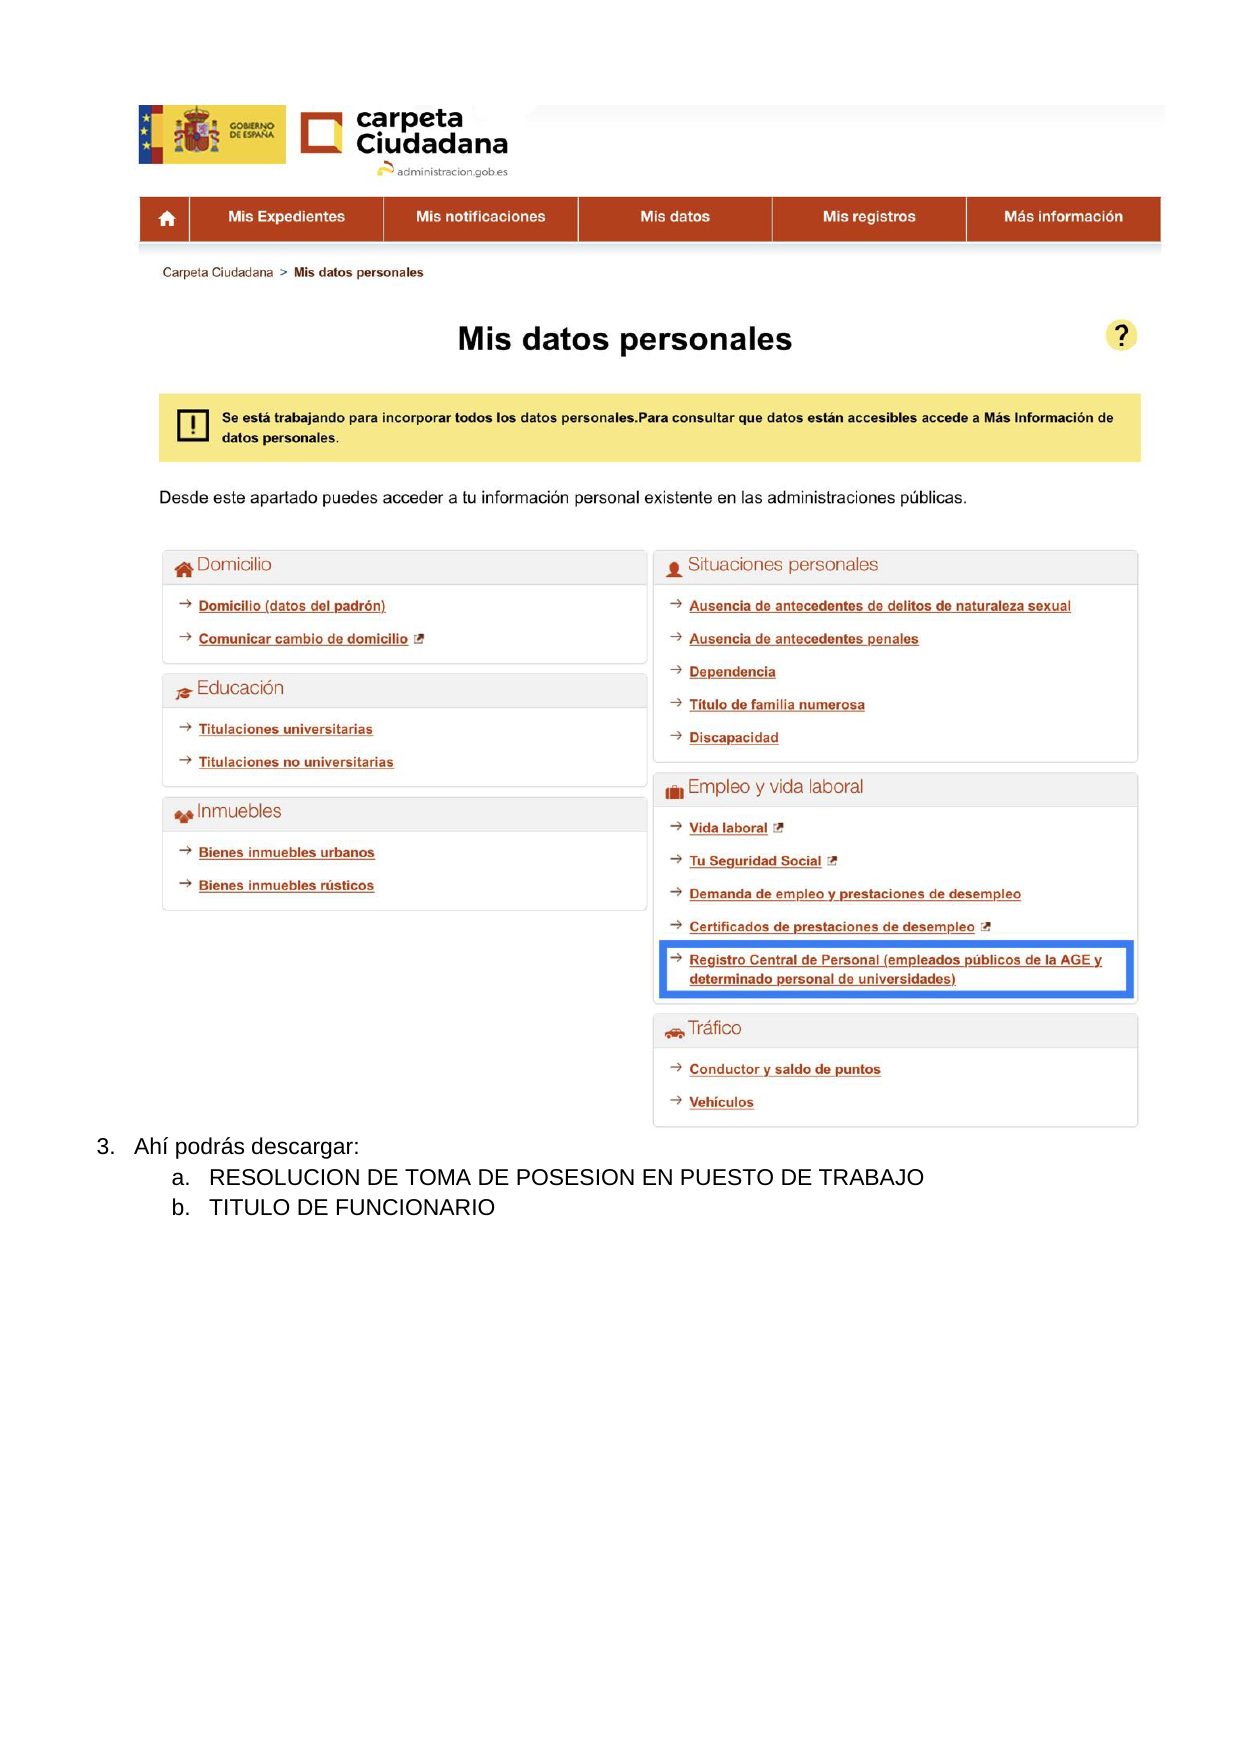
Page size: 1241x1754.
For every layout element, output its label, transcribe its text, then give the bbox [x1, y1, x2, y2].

list TITULO DE FUNCIONARIO [171, 1194, 1181, 1220]
picture [133, 105, 1166, 1130]
list RESOLUCION DE TOMA DE POSESION EN PUESTO DE TRABAJO [171, 1163, 1181, 1190]
list Ahí podrás descargar: [96, 1133, 1181, 1159]
